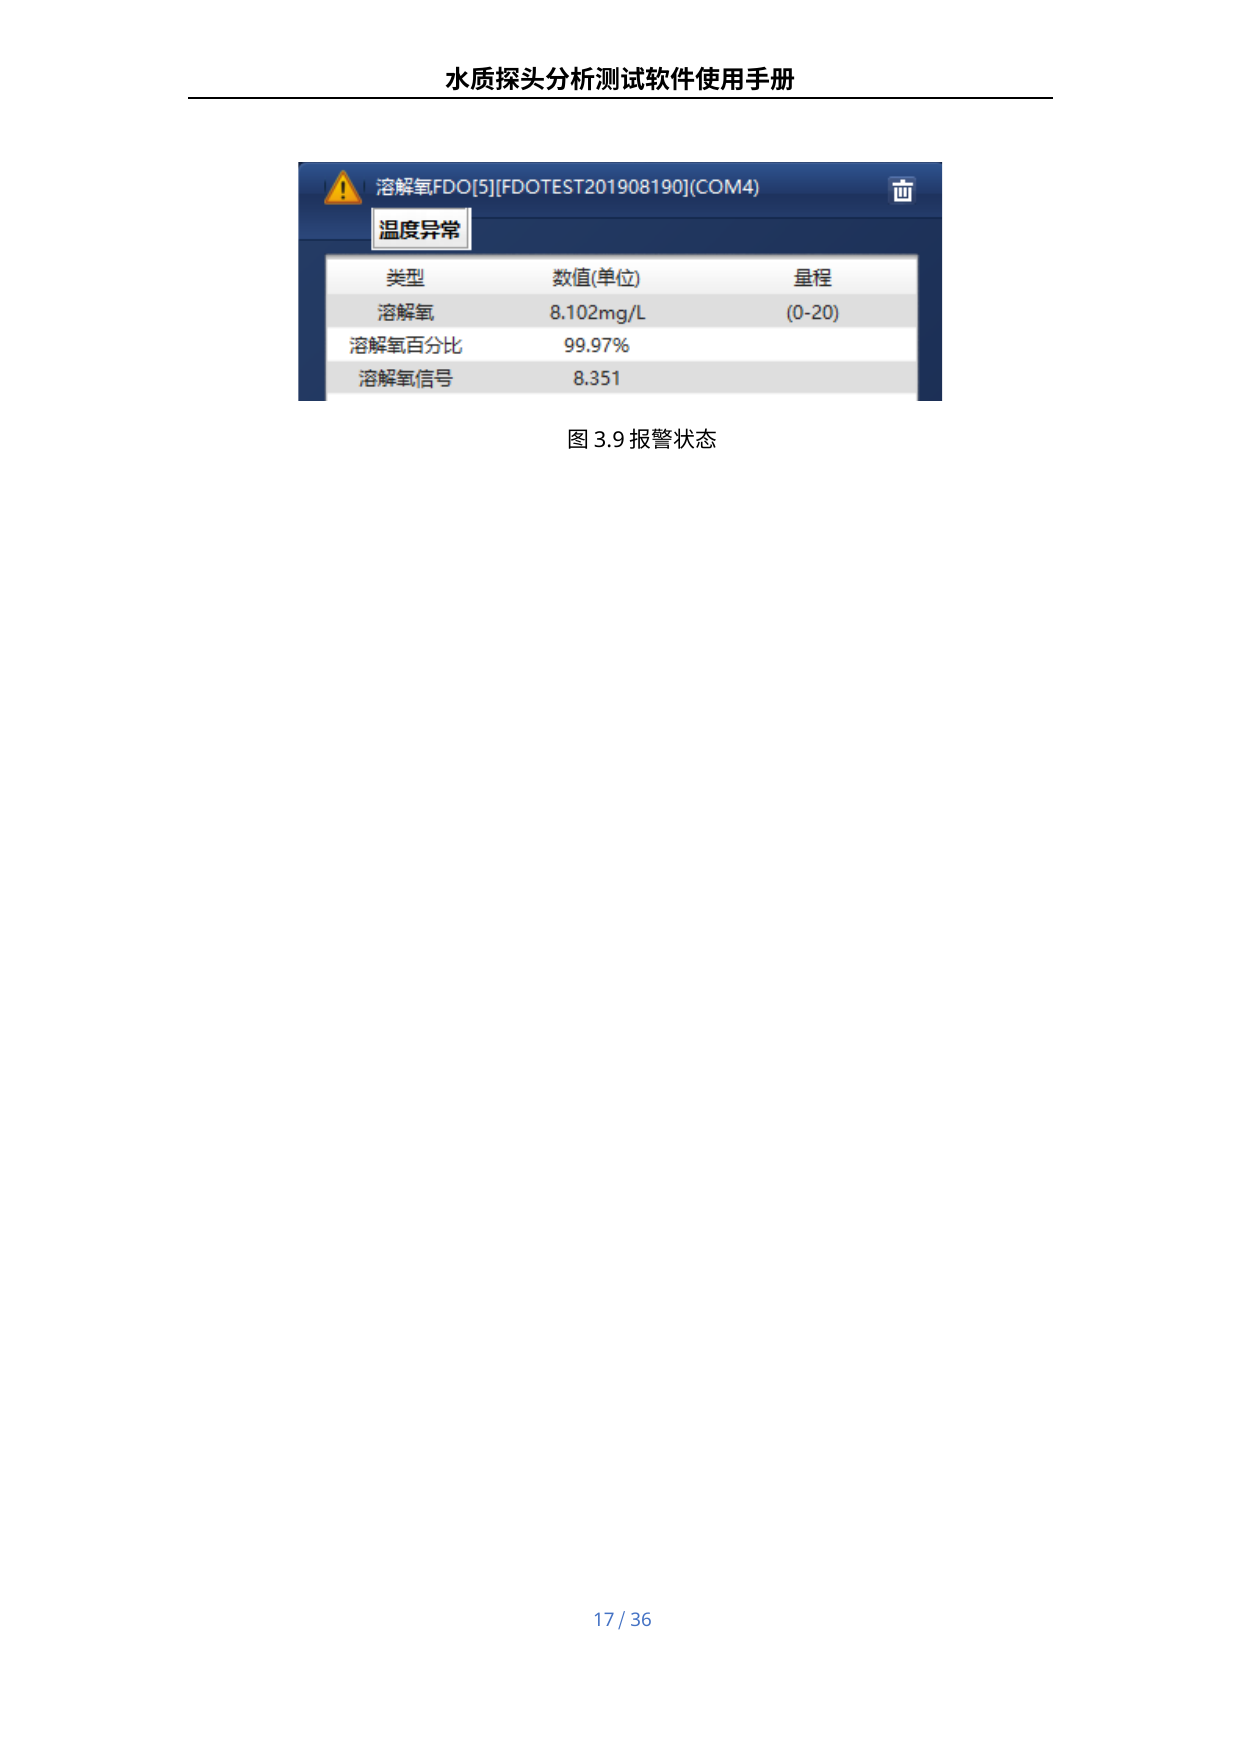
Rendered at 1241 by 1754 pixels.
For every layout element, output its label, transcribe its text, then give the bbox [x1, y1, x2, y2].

text 图3.9报警状态 [187, 422, 1053, 454]
picture [298, 162, 943, 401]
